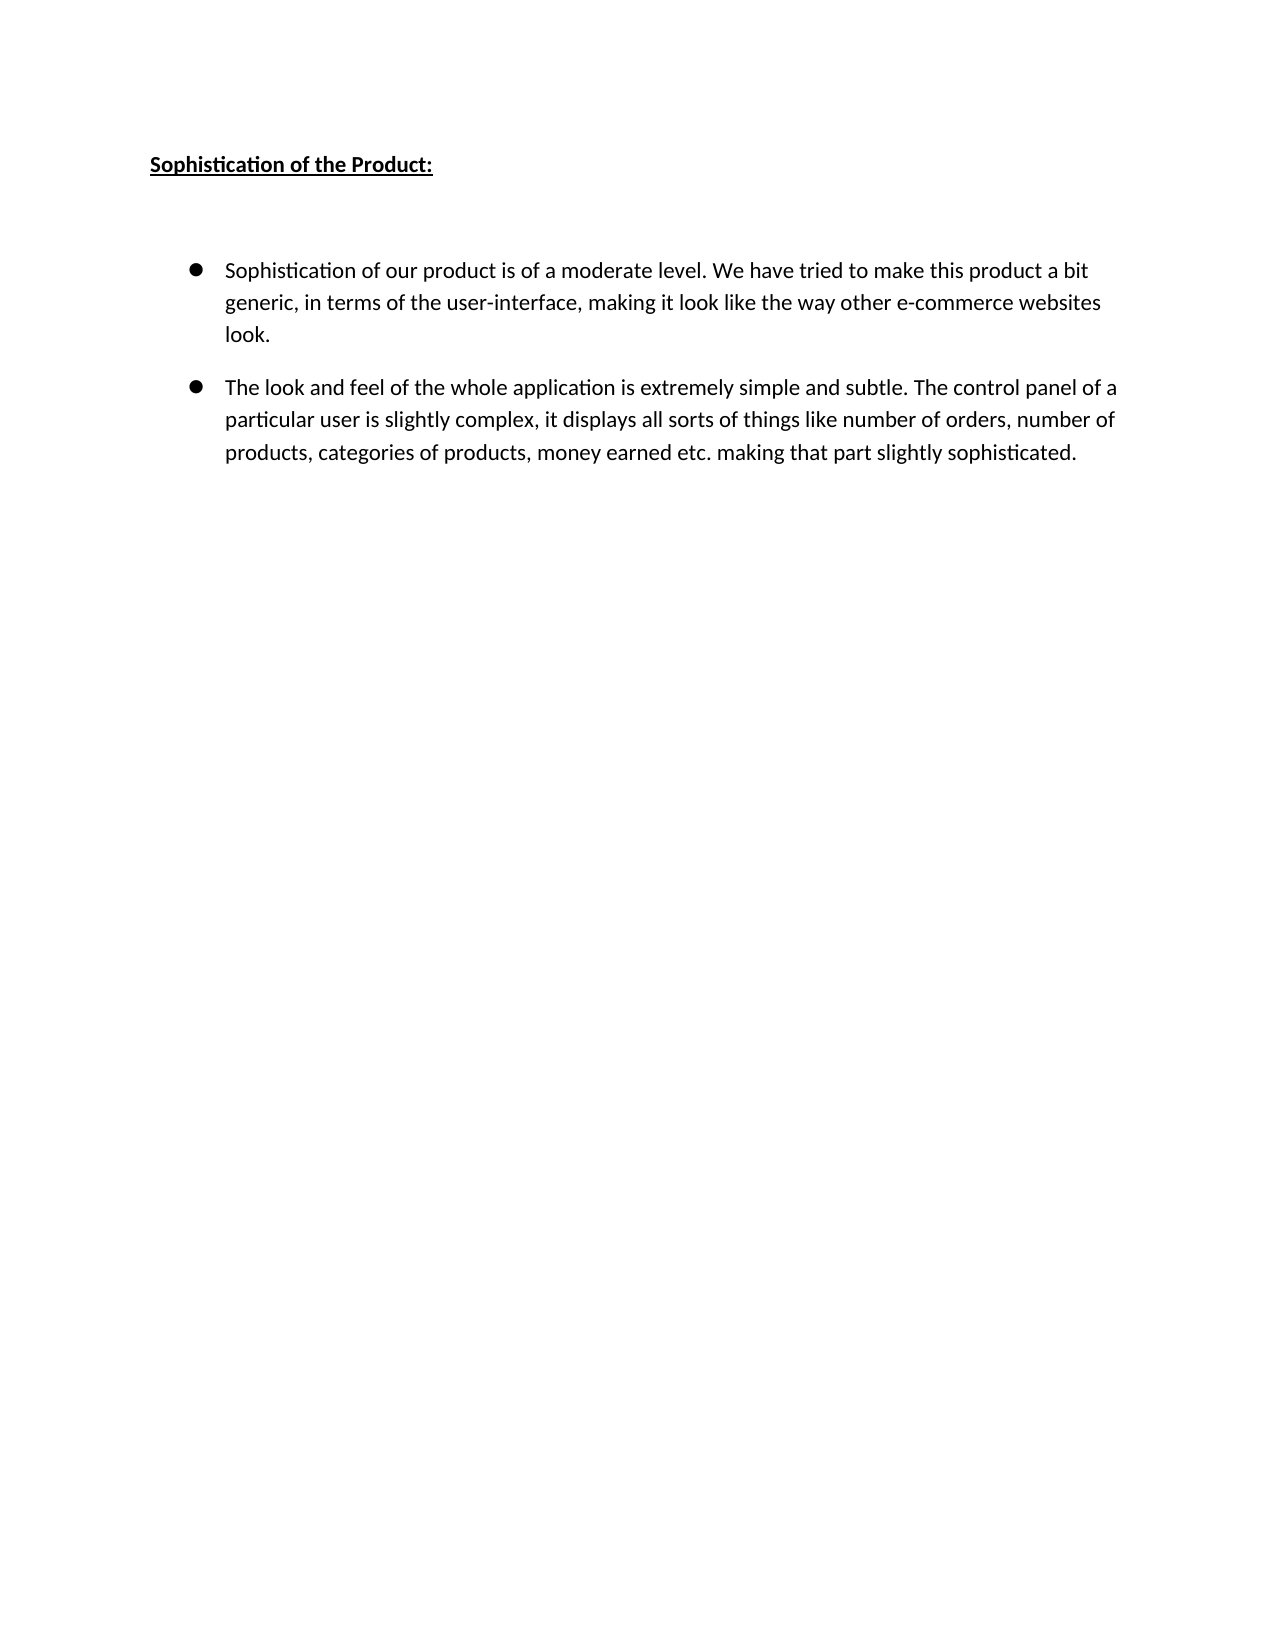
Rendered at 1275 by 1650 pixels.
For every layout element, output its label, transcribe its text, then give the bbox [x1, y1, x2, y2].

list Sophistication of our product is of a moderate level. We have tried to make this product a bit generic, in terms of the user-interface, making it look like the way other e-commerce websites look. [187, 256, 1125, 348]
list The look and feel of the whole application is extremely simple and subtle. The control panel of a particular user is slightly complex, it displays all sorts of things like number of orders, number of products, categories of products, money earned etc. making that part slightly sophisticated. [187, 373, 1125, 466]
text Sophistication of the Product: [150, 150, 1125, 178]
